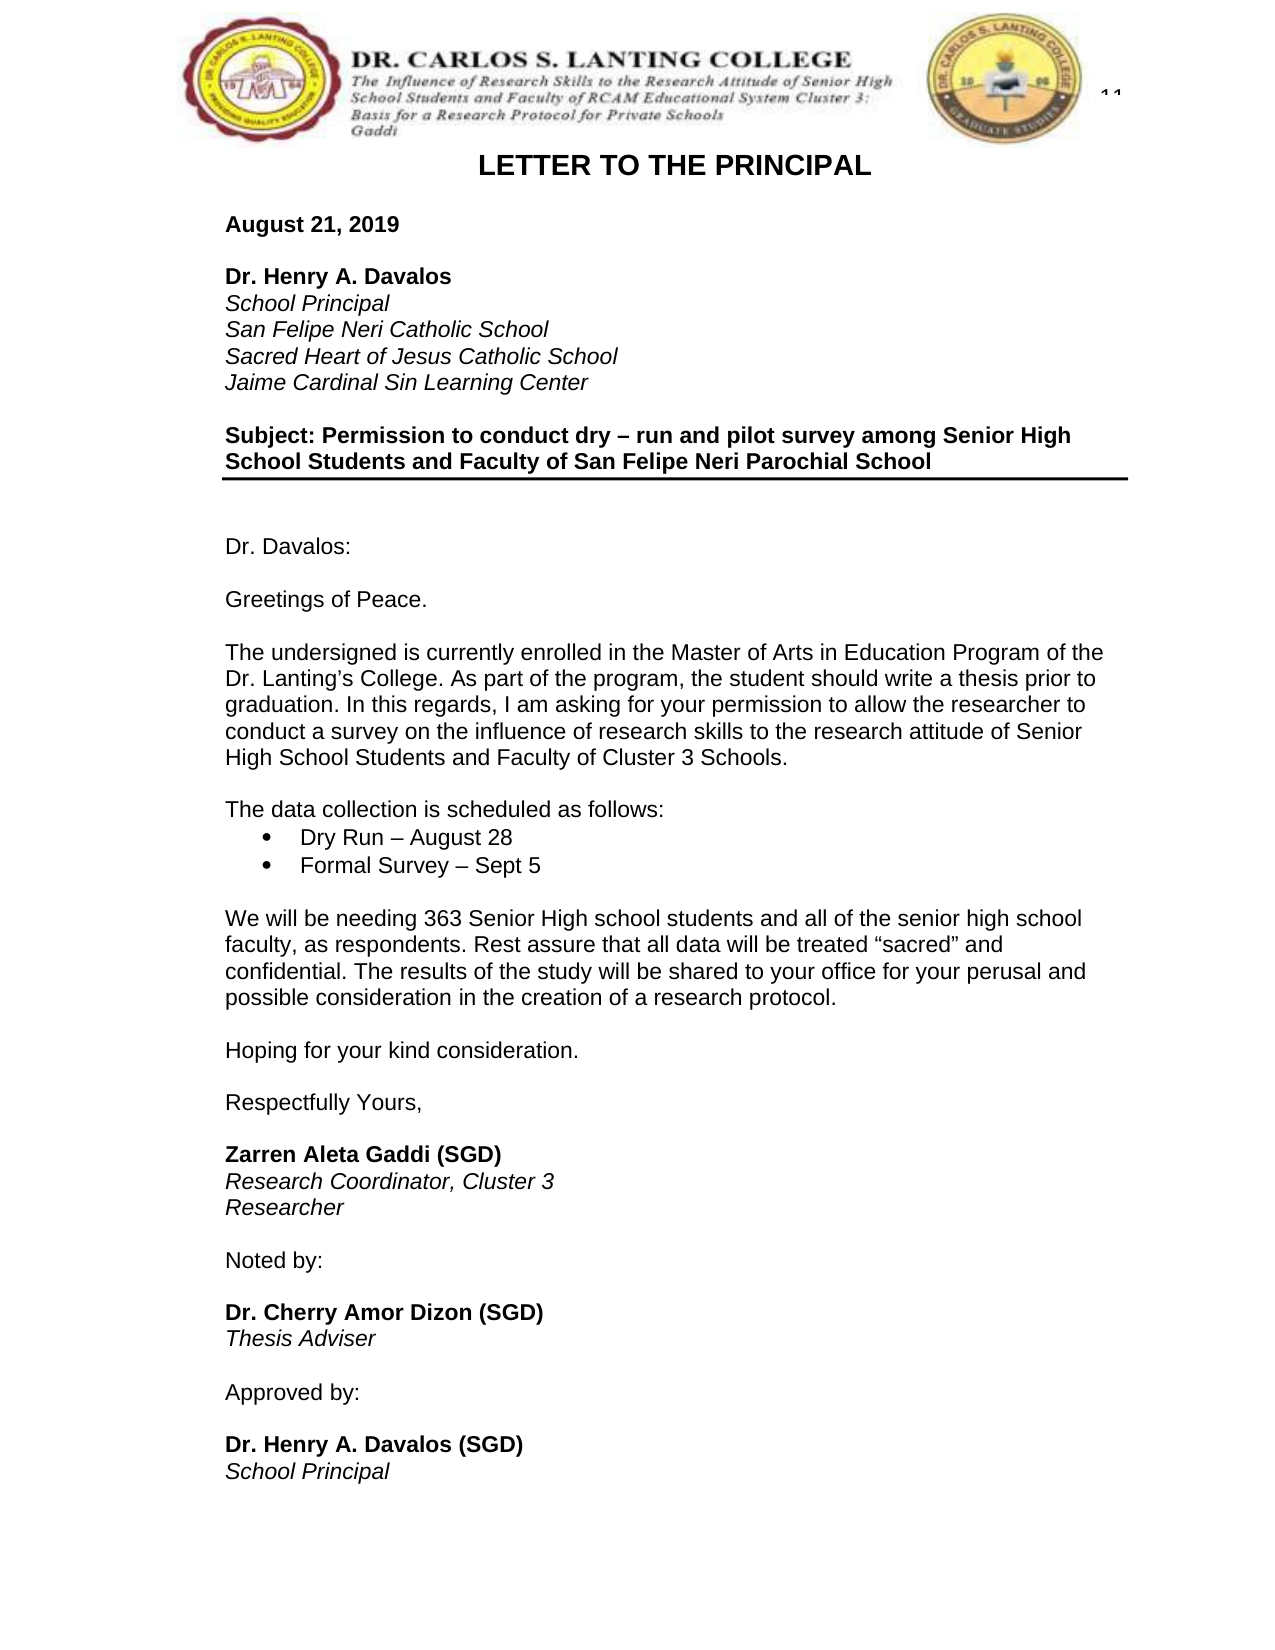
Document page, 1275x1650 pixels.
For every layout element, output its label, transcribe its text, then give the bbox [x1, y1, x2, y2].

text We will be needing 363 Senior High school students and all of the senior high school faculty, as respondents. Rest assure that all data will be treated “sacred” and confidential. The results of the study will be shared to your office for your perusal and possible consideration in the creation of a research protocol. [225, 905, 1115, 1010]
text Noted by: [225, 1247, 1275, 1274]
text Dr. Cherry Amor Dizon (SGD) [225, 1299, 1275, 1326]
text The undersigned is currently enrolled in the Master of Arts in Education Program of the Dr. Lanting’s College. As part of the program, the student should write a thesis prior to graduation. In this regards, I am asking for your permission to allow the researcher to conduct a survey on the influence of research skills to the research attitude of Senior High School Students and Faculty of Cluster 3 Schools. [225, 639, 1106, 770]
text August 21, 2019 [225, 211, 1275, 237]
list Dry Run – August 28 [263, 823, 1275, 851]
text Thesis Adviser [225, 1326, 1275, 1352]
list Formal Survey – Sept 5 [263, 851, 1275, 879]
text School Principal [225, 1458, 1275, 1484]
text Approved by: [225, 1379, 1275, 1405]
text School Principal [225, 290, 1275, 316]
text Greetings of Peace. [225, 586, 1275, 612]
text Zarren Aleta Gaddi (SGD) Research Coordinator, Cluster 3 Researcher [225, 1141, 554, 1221]
text The data collection is scheduled as follows: [225, 797, 1275, 823]
text Hoping for your kind consideration. Respectfully Yours, [225, 1037, 579, 1116]
text Dr. Henry A. Davalos [225, 264, 1275, 290]
text Subject: Permission to conduct dry – run and pilot survey among Senior High School Students and Faculty of San Felipe Neri Parochial School [225, 422, 1074, 474]
text San Felipe Neri Catholic School Sacred Heart of Jesus Catholic School Jaime Cardinal Sin Learning Center [225, 316, 619, 395]
text Dr. Davalos: [225, 533, 1275, 559]
picture [176, 12, 1089, 148]
text Dr. Henry A. Davalos (SGD) [225, 1431, 1275, 1457]
subtitle LETTER TO THE PRINCIPAL [292, 148, 1057, 182]
